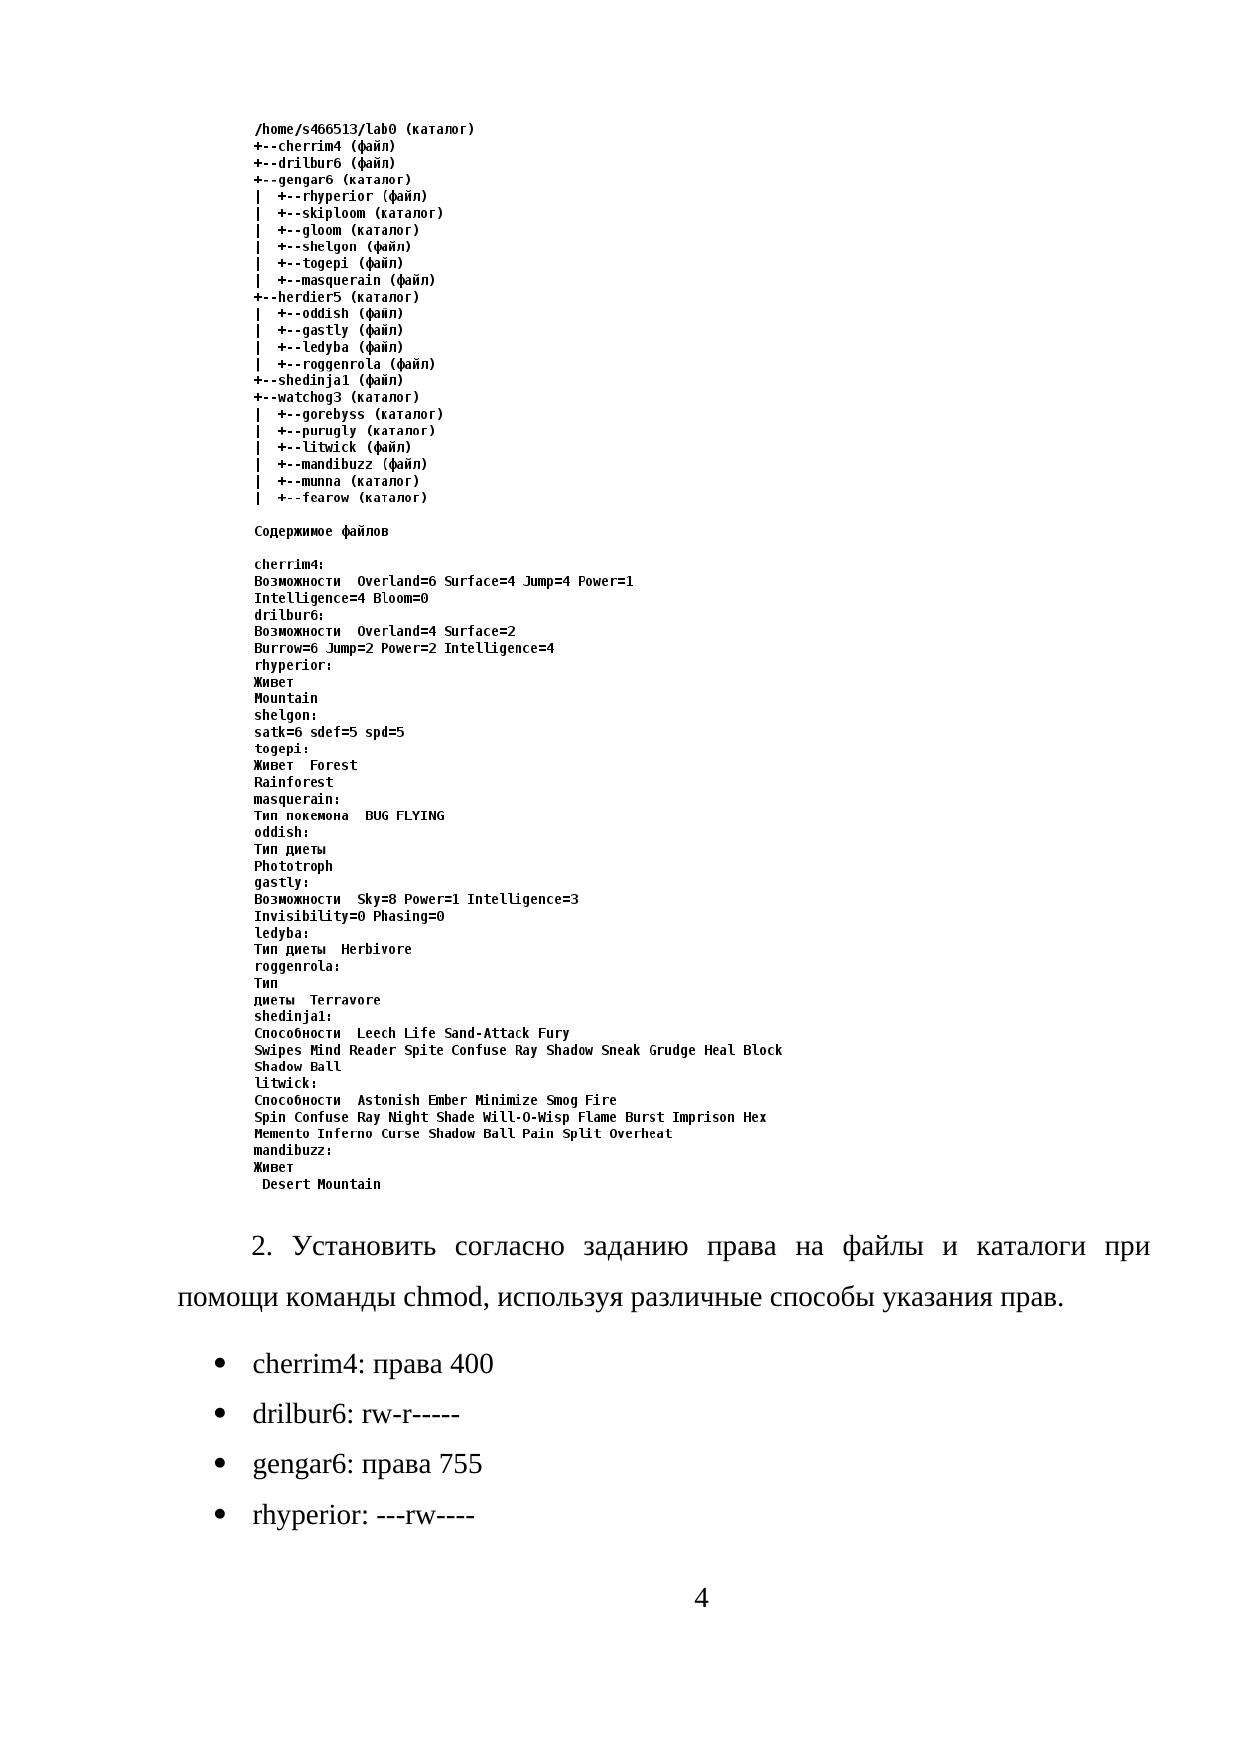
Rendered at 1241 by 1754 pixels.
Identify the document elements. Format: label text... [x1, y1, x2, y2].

list cherrim4: права 400 [215, 1346, 1152, 1379]
picture [251, 118, 785, 1195]
list drilbur6: rw-r----- [215, 1396, 1152, 1430]
text 2. Установить согласно заданию права на файлы и каталоги при помощи команды chmod, используя различные способы указания прав. [177, 1228, 1152, 1312]
list rhyperior: ---rw---- [215, 1497, 1152, 1531]
list gengar6: права 755 [215, 1447, 1152, 1480]
